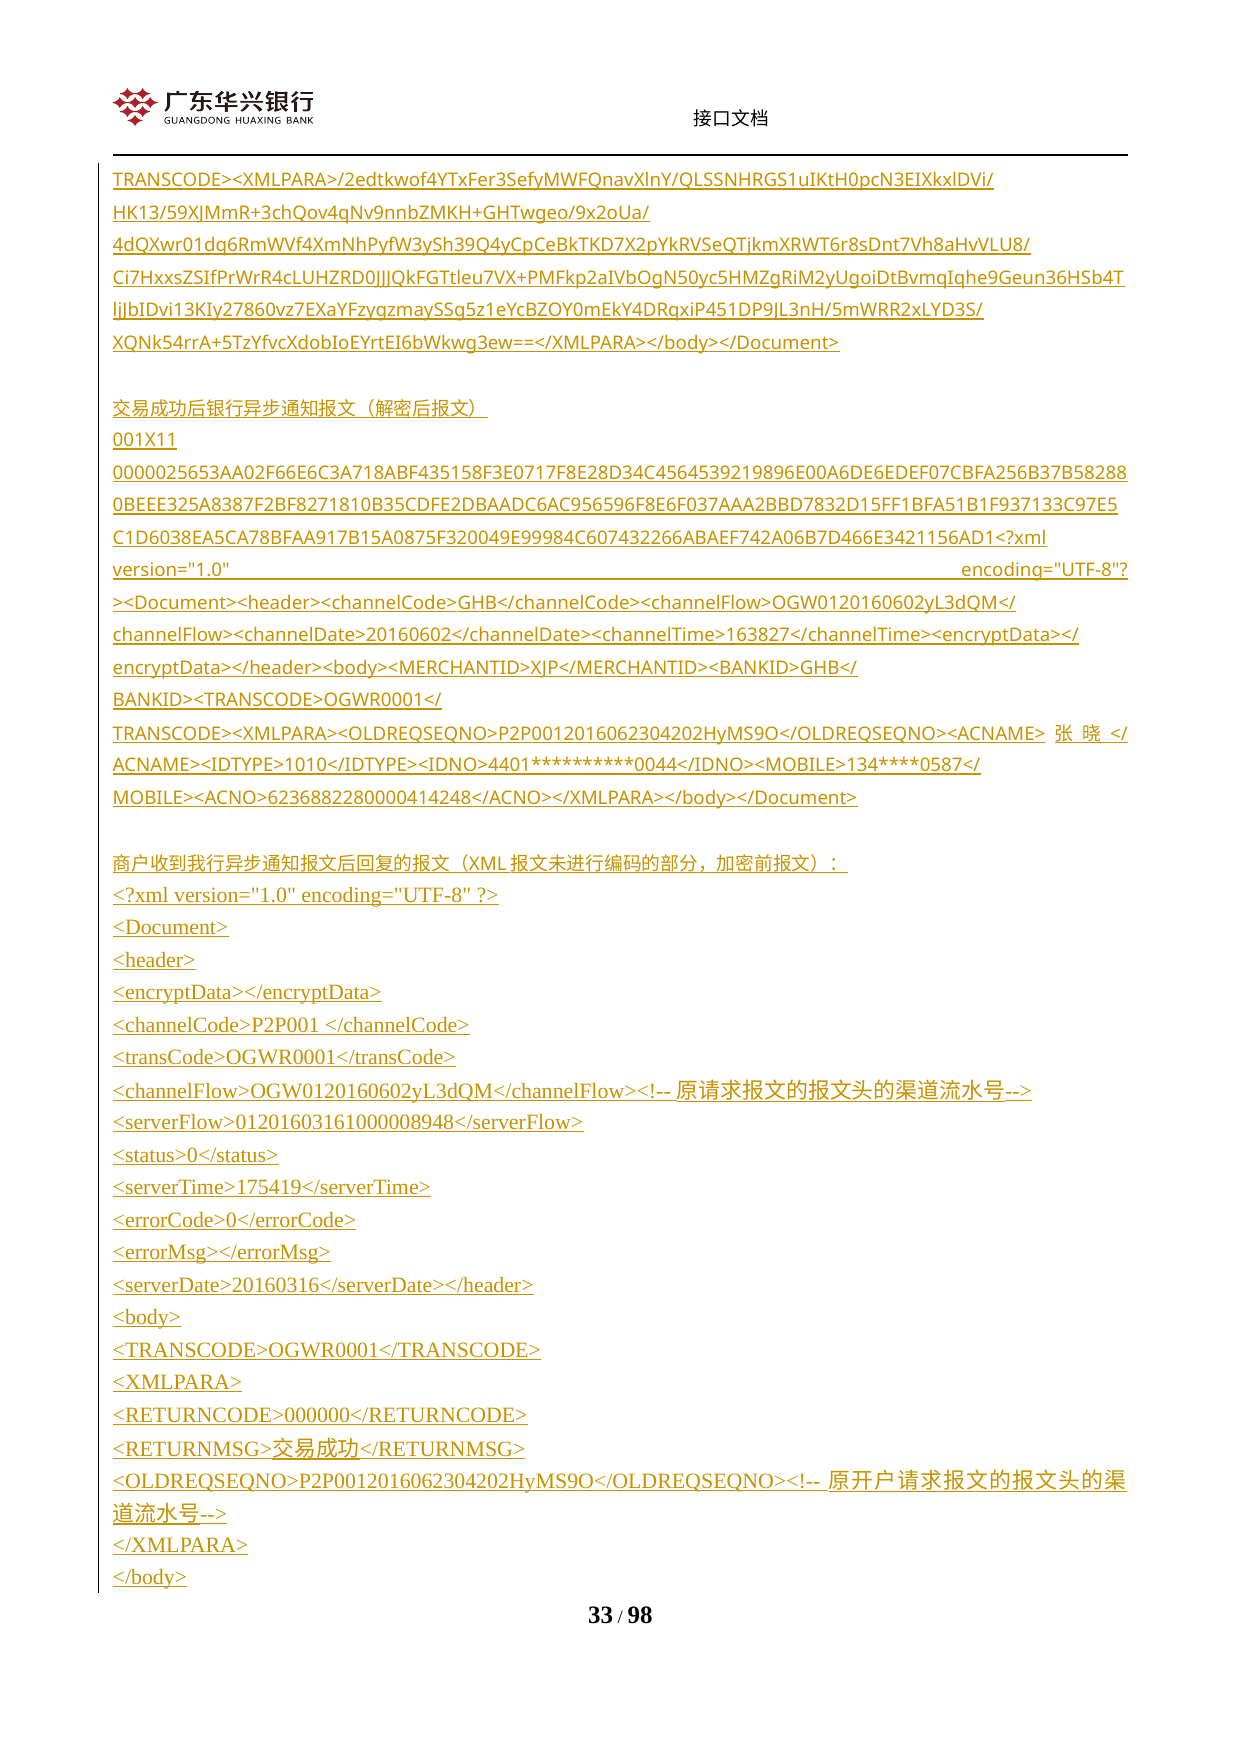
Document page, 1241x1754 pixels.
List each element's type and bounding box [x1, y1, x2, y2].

picture [112, 88, 314, 126]
